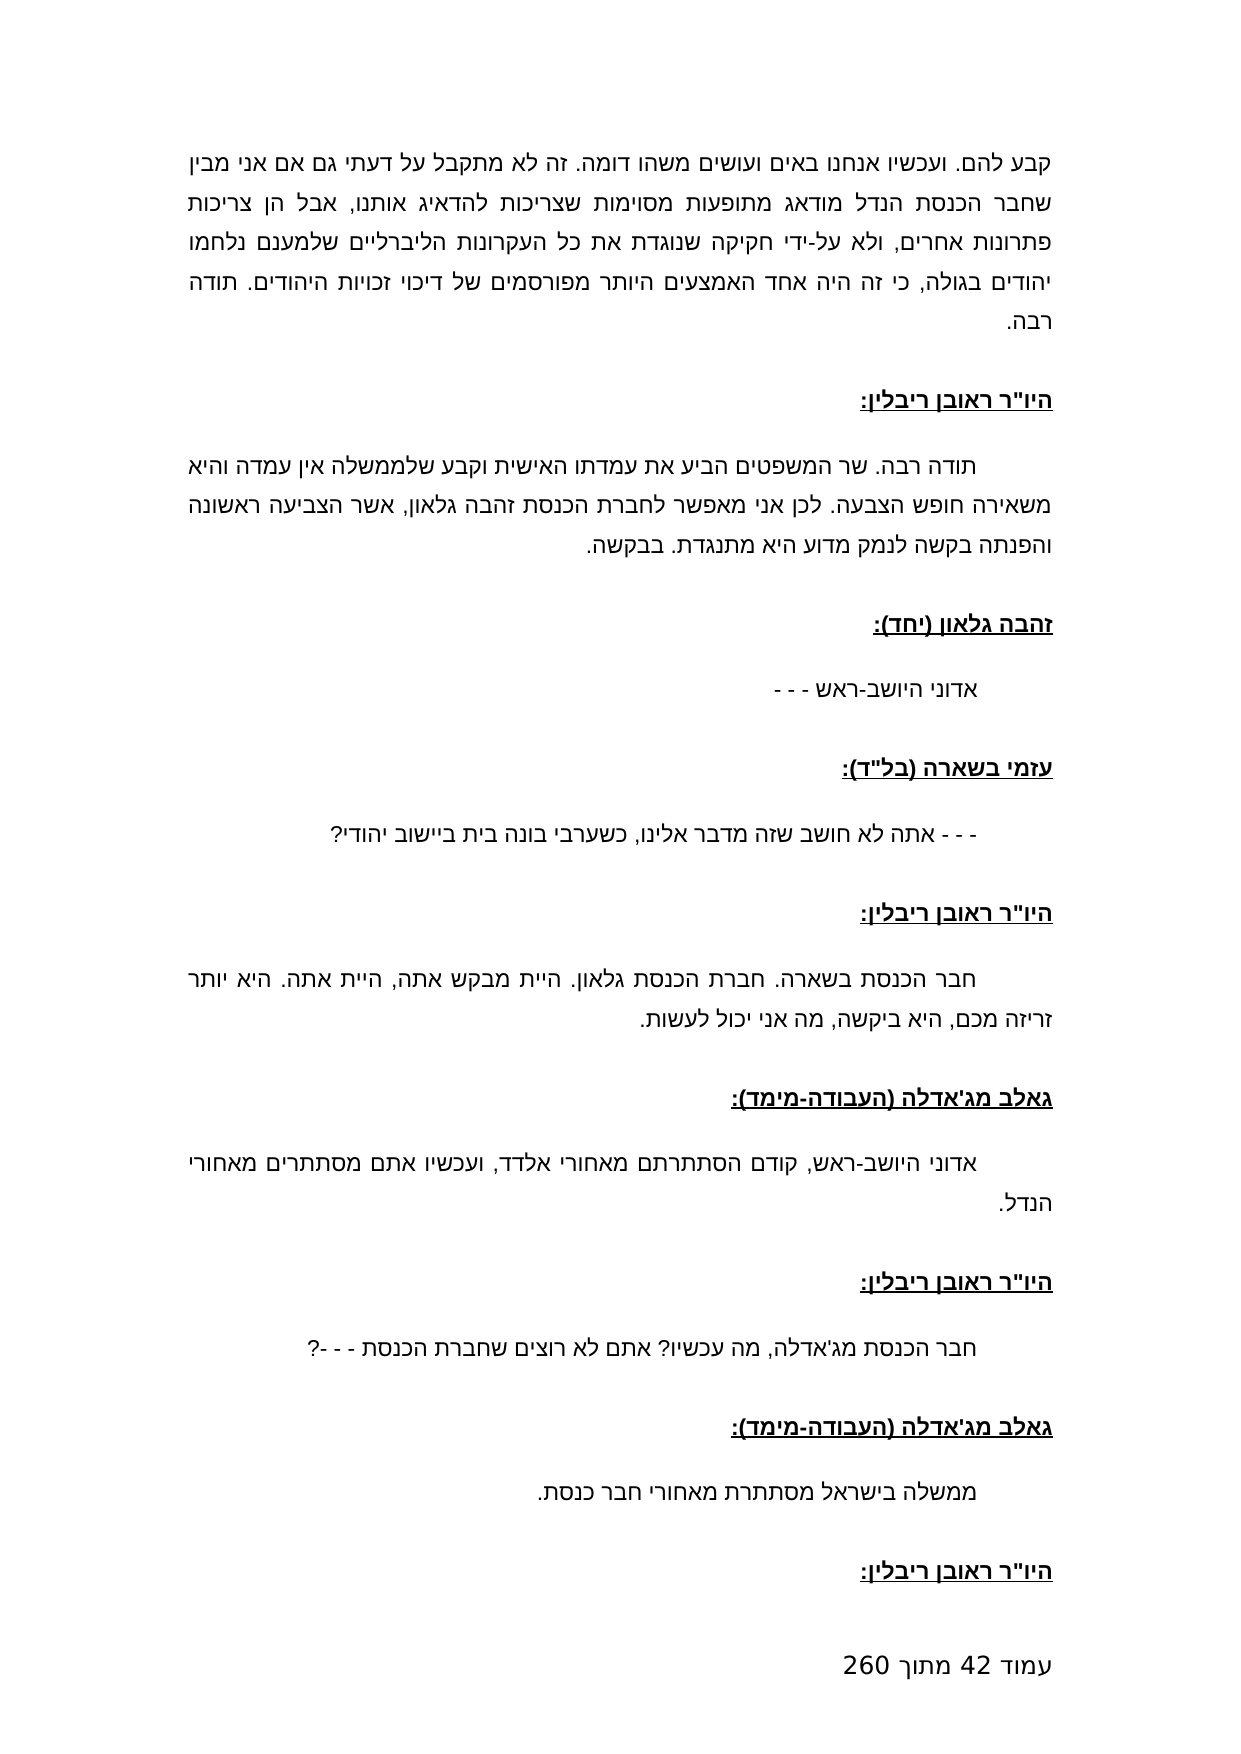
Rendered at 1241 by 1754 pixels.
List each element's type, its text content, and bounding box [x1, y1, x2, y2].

text זהבה גלאון (יחד): [187, 611, 1053, 637]
text ממשלה בישראל מסתתרת מאחורי חבר כנסת. [187, 1479, 1053, 1506]
text תודה רבה. שר המשפטים הביע את עמדתו האישית וקבע שלממשלה אין עמדה והיא משאירה חופש הצבעה. לכן אני מאפשר לחברת הכנסת זהבה גלאון, אשר הצביעה ראשונה והפנתה בקשה לנמק מדוע היא מתנגדת. בבקשה. [187, 453, 1053, 558]
text היו"ר ראובן ריבלין: [187, 387, 1053, 413]
text גאלב מג'אדלה (העבודה-מימד): [187, 1413, 1053, 1440]
text גאלב מג'אדלה (העבודה-מימד): [187, 1084, 1053, 1111]
text חבר הכנסת בשארה. חברת הכנסת גלאון. היית מבקש אתה, היית אתה. היא יותר זריזה מכם, היא ביקשה, מה אני יכול לעשות. [187, 966, 1053, 1032]
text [187, 150, 1053, 334]
text היו"ר ראובן ריבלין: [187, 1558, 1053, 1585]
text היו"ר ראובן ריבלין: [187, 1269, 1053, 1295]
text - - - אתה לא חושב שזה מדבר אלינו, כשערבי בונה בית ביישוב יהודי? [187, 821, 978, 848]
text אדוני היושב-ראש, קודם הסתתרתם מאחורי אלדד, ועכשיו אתם מסתתרים מאחורי הנדל. [187, 1150, 1053, 1216]
text היו"ר ראובן ריבלין: [187, 900, 1053, 927]
text חבר הכנסת מג'אדלה, מה עכשיו? אתם לא רוצים שחברת הכנסת - - -? [187, 1334, 1053, 1361]
text אדוני היושב-ראש - - - [187, 676, 1053, 703]
text עזמי בשארה (בל"ד): [187, 755, 1053, 782]
